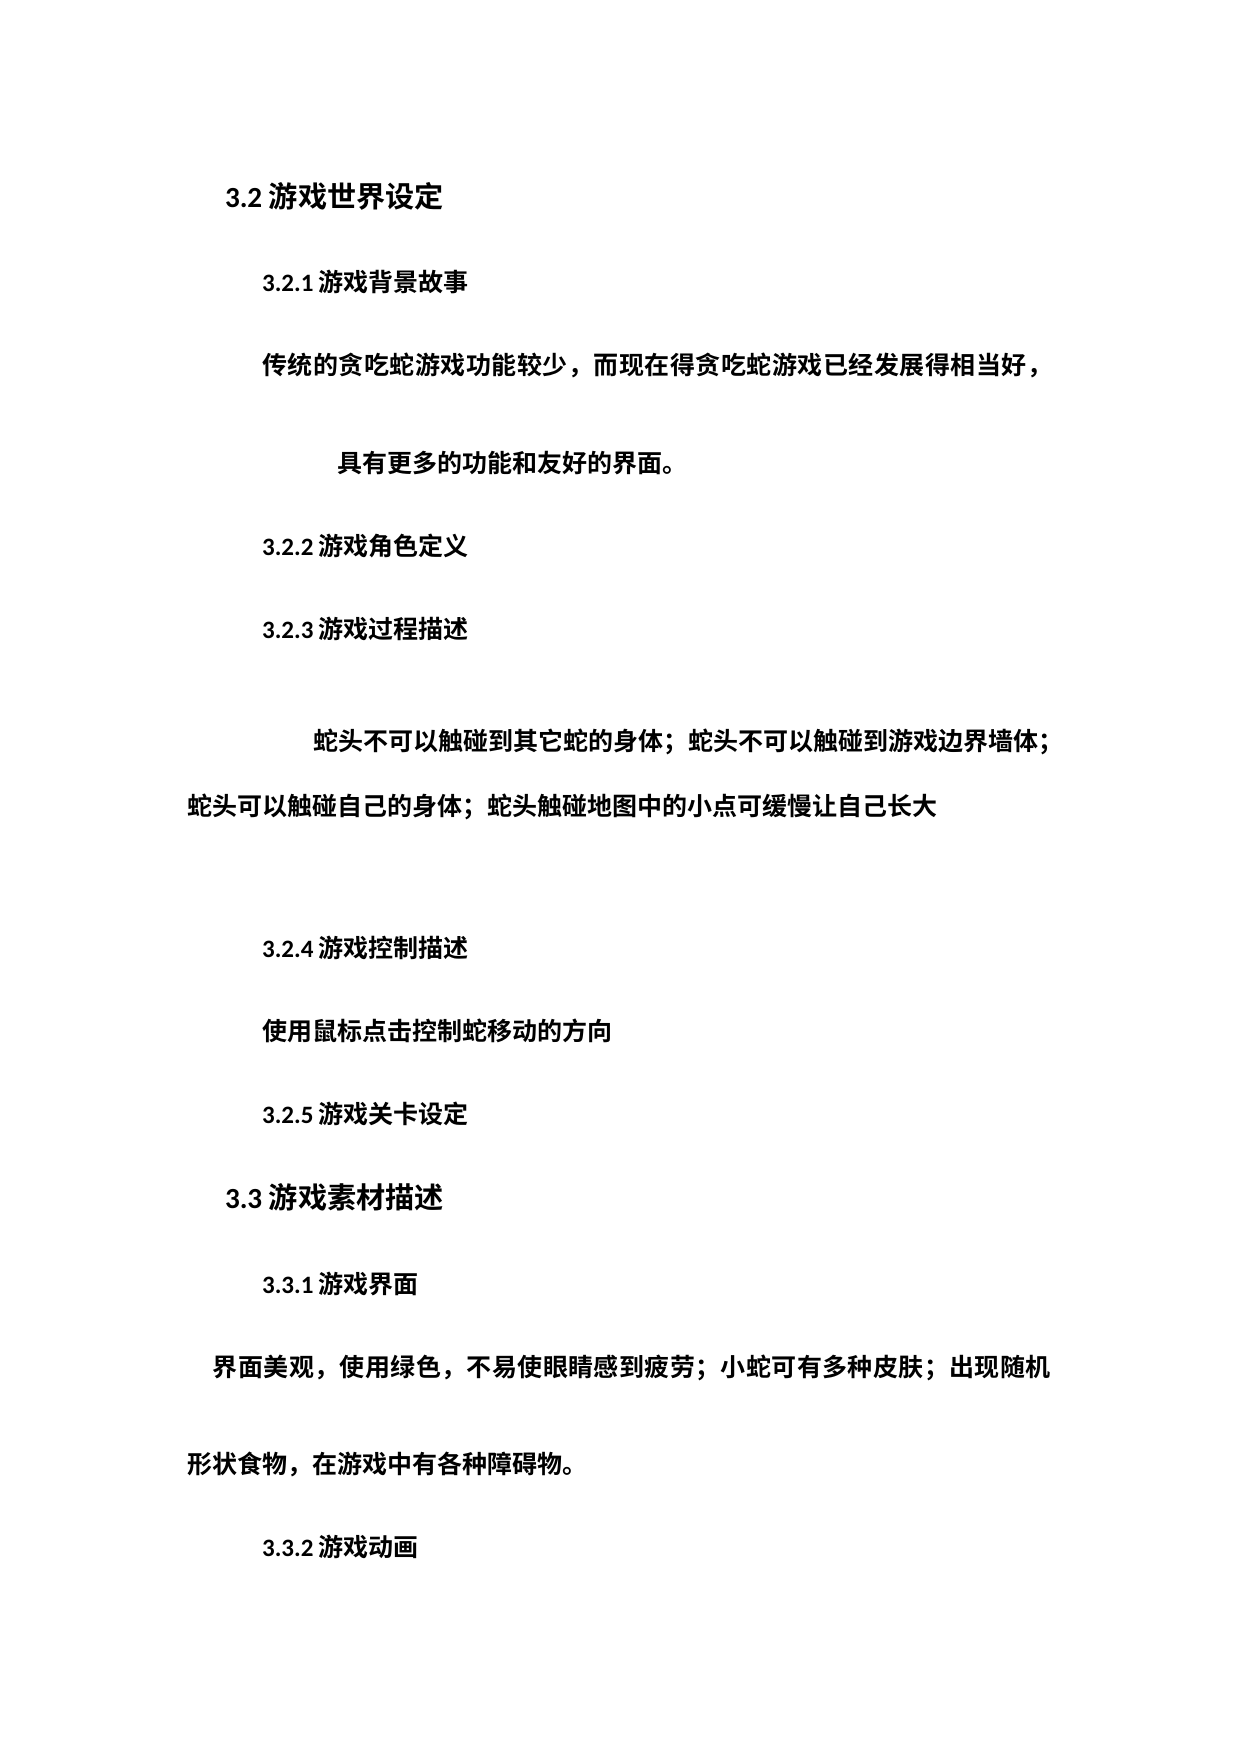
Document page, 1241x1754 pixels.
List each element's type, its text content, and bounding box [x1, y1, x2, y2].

list 3.2 游戏世界设定 [225, 162, 1053, 227]
list 3.2.3游戏过程描述 [262, 595, 1053, 660]
list 传统的贪吃蛇游戏功能较少，而现在得贪吃蛇游戏已经发展得相当好，具有更多的功能和友好的界面。 [262, 331, 1053, 494]
text 蛇头不可以触碰到其它蛇的身体；蛇头不可以触碰到游戏边界墙体；蛇头可以触碰自己的身体；蛇头触碰地图中的小点可缓慢让自己长大 [187, 707, 1053, 837]
list 使用鼠标点击控制蛇移动的方向 [262, 997, 1053, 1062]
list 界面美观，使用绿色，不易使眼睛感到疲劳；小蛇可有多种皮肤；出现随机形状食物，在游戏中有各种障碍物。 [187, 1333, 1053, 1495]
list 3.2.4游戏控制描述 [262, 914, 1053, 979]
list 3.3 游戏素材描述 [225, 1163, 1053, 1228]
list 3.3.1游戏界面 [262, 1250, 1053, 1315]
list 3.2.1游戏背景故事 [262, 248, 1053, 313]
list 3.3.2游戏动画 [262, 1513, 1053, 1578]
list 3.2.5游戏关卡设定 [262, 1080, 1053, 1145]
list 3.2.2游戏角色定义 [262, 512, 1053, 577]
